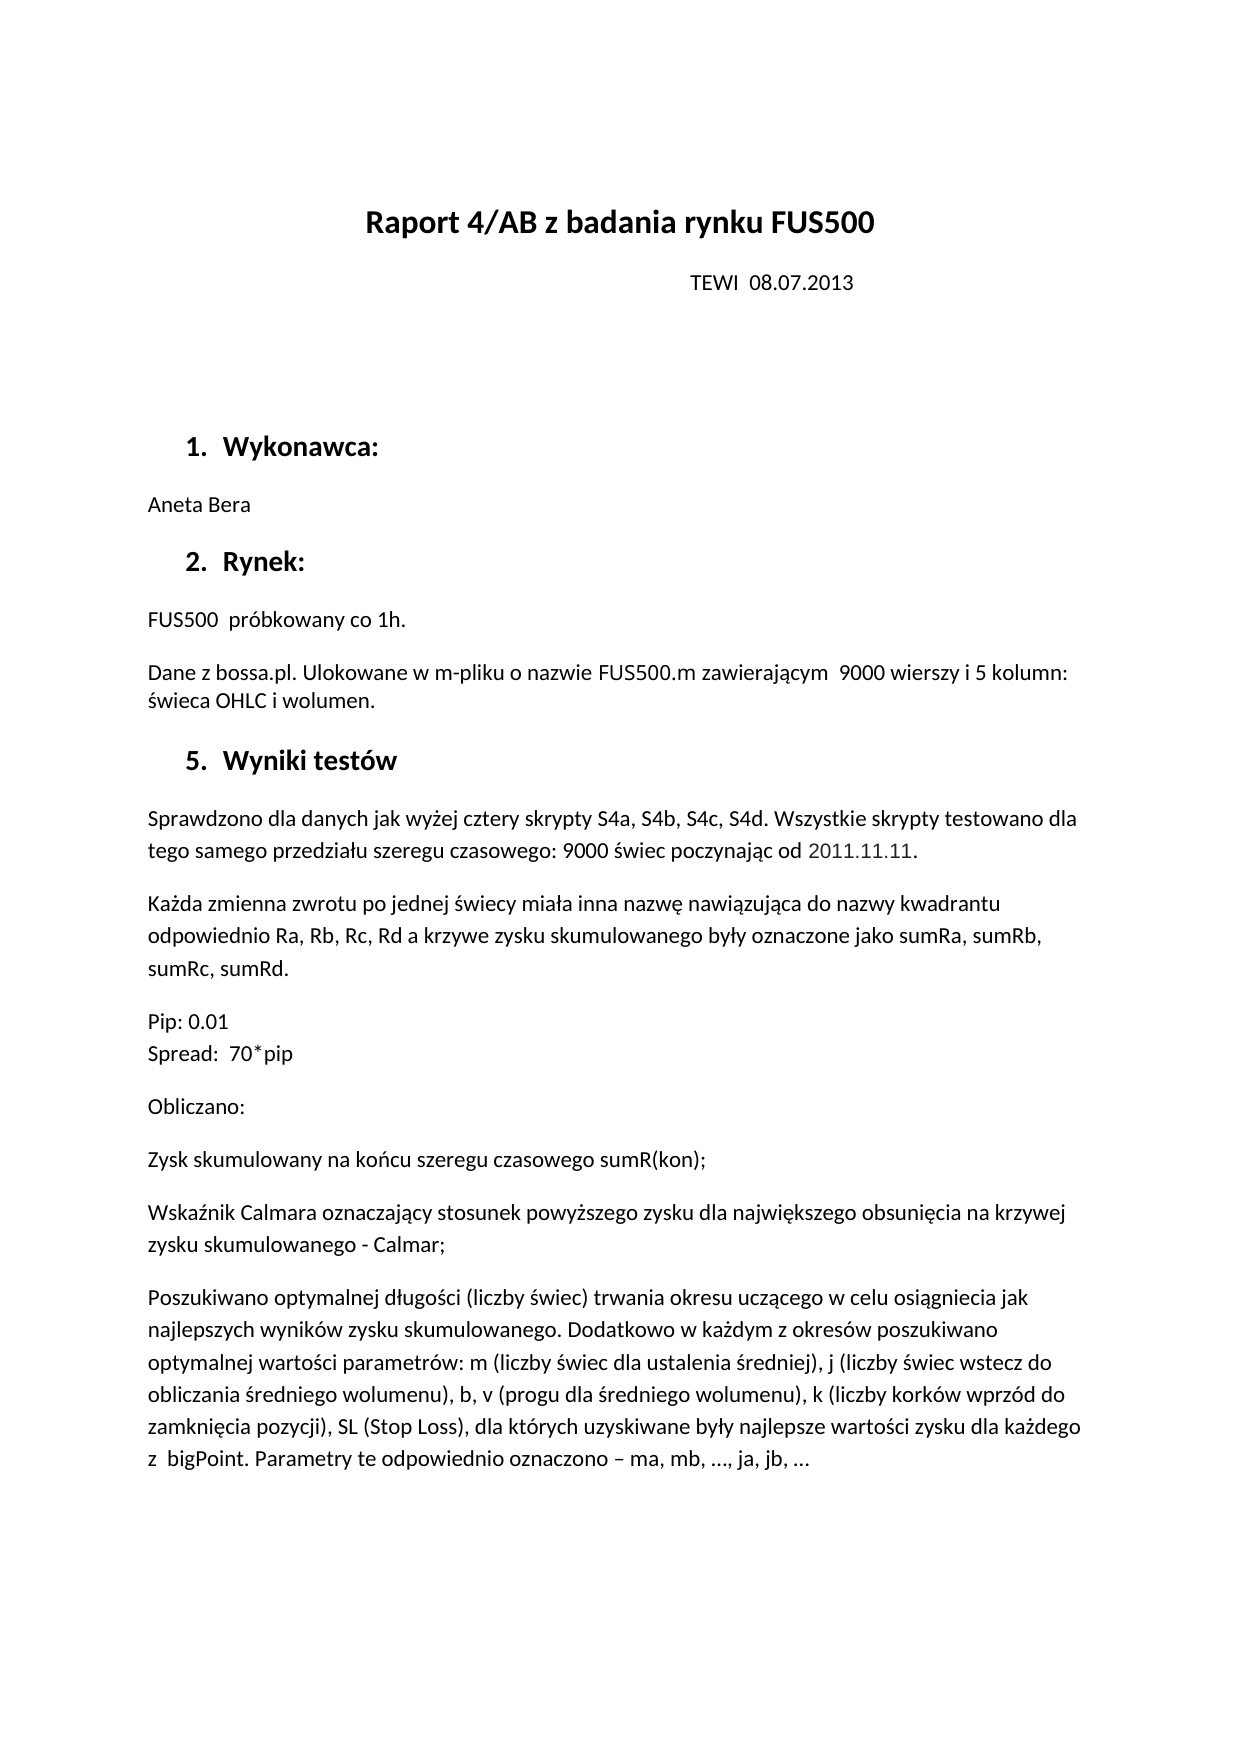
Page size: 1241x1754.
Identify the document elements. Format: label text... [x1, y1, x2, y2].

text Zysk skumulowany na końcu szeregu czasowego sumR(kon); [148, 1145, 1093, 1173]
text Aneta Bera [148, 490, 1093, 518]
text TEWI 08.07.2013 [148, 268, 1093, 296]
text Sprawdzono dla danych jak wyżej cztery skrypty S4a, S4b, S4c, S4d. Wszystkie skrypty testowano dla tego samego przedziału szeregu czasowego: 9000 świec poczynając od 2011.11.11. [148, 804, 1093, 864]
text Raport 4/AB z badania rynku FUS500 [148, 201, 1093, 241]
text Dane z bossa.pl. Ulokowane w m-pliku o nazwie FUS500.m zawierającym 9000 wierszy i 5 kolumn: świeca OHLC i wolumen. [148, 658, 1093, 742]
text Poszukiwano optymalnej długości (liczby świec) trwania okresu uczącego w celu osiągniecia jak najlepszych wyników zysku skumulowanego. Dodatkowo w każdym z okresów poszukiwano optymalnej wartości parametrów: m (liczby świec dla ustalenia średniej), j (liczby świec wstecz do obliczania średniego wolumenu), b, v (progu dla średniego wolumenu), k (liczby korków wprzód do zamknięcia pozycji), SL (Stop Loss), dla których uzyskiwane były najlepsze wartości zysku dla każdego z bigPoint. Parametry te odpowiednio oznaczono – ma, mb, …, ja, jb, … [148, 1283, 1093, 1472]
list Wyniki testów [185, 742, 1093, 778]
text Obliczano: [148, 1092, 1093, 1120]
list Rynek: [185, 543, 1093, 579]
list Wykonawca: [185, 428, 1093, 464]
text FUS500 próbkowany co 1h. [148, 605, 1093, 633]
text Wskaźnik Calmara oznaczający stosunek powyższego zysku dla największego obsunięcia na krzywej zysku skumulowanego - Calmar; [148, 1198, 1093, 1258]
text Każda zmienna zwrotu po jednej świecy miała inna nazwę nawiązująca do nazwy kwadrantu odpowiednio Ra, Rb, Rc, Rd a krzywe zysku skumulowanego były oznaczone jako sumRa, sumRb, sumRc, sumRd. [148, 889, 1093, 982]
text Pip: 0.01 Spread: 70*pip [148, 1007, 1093, 1067]
